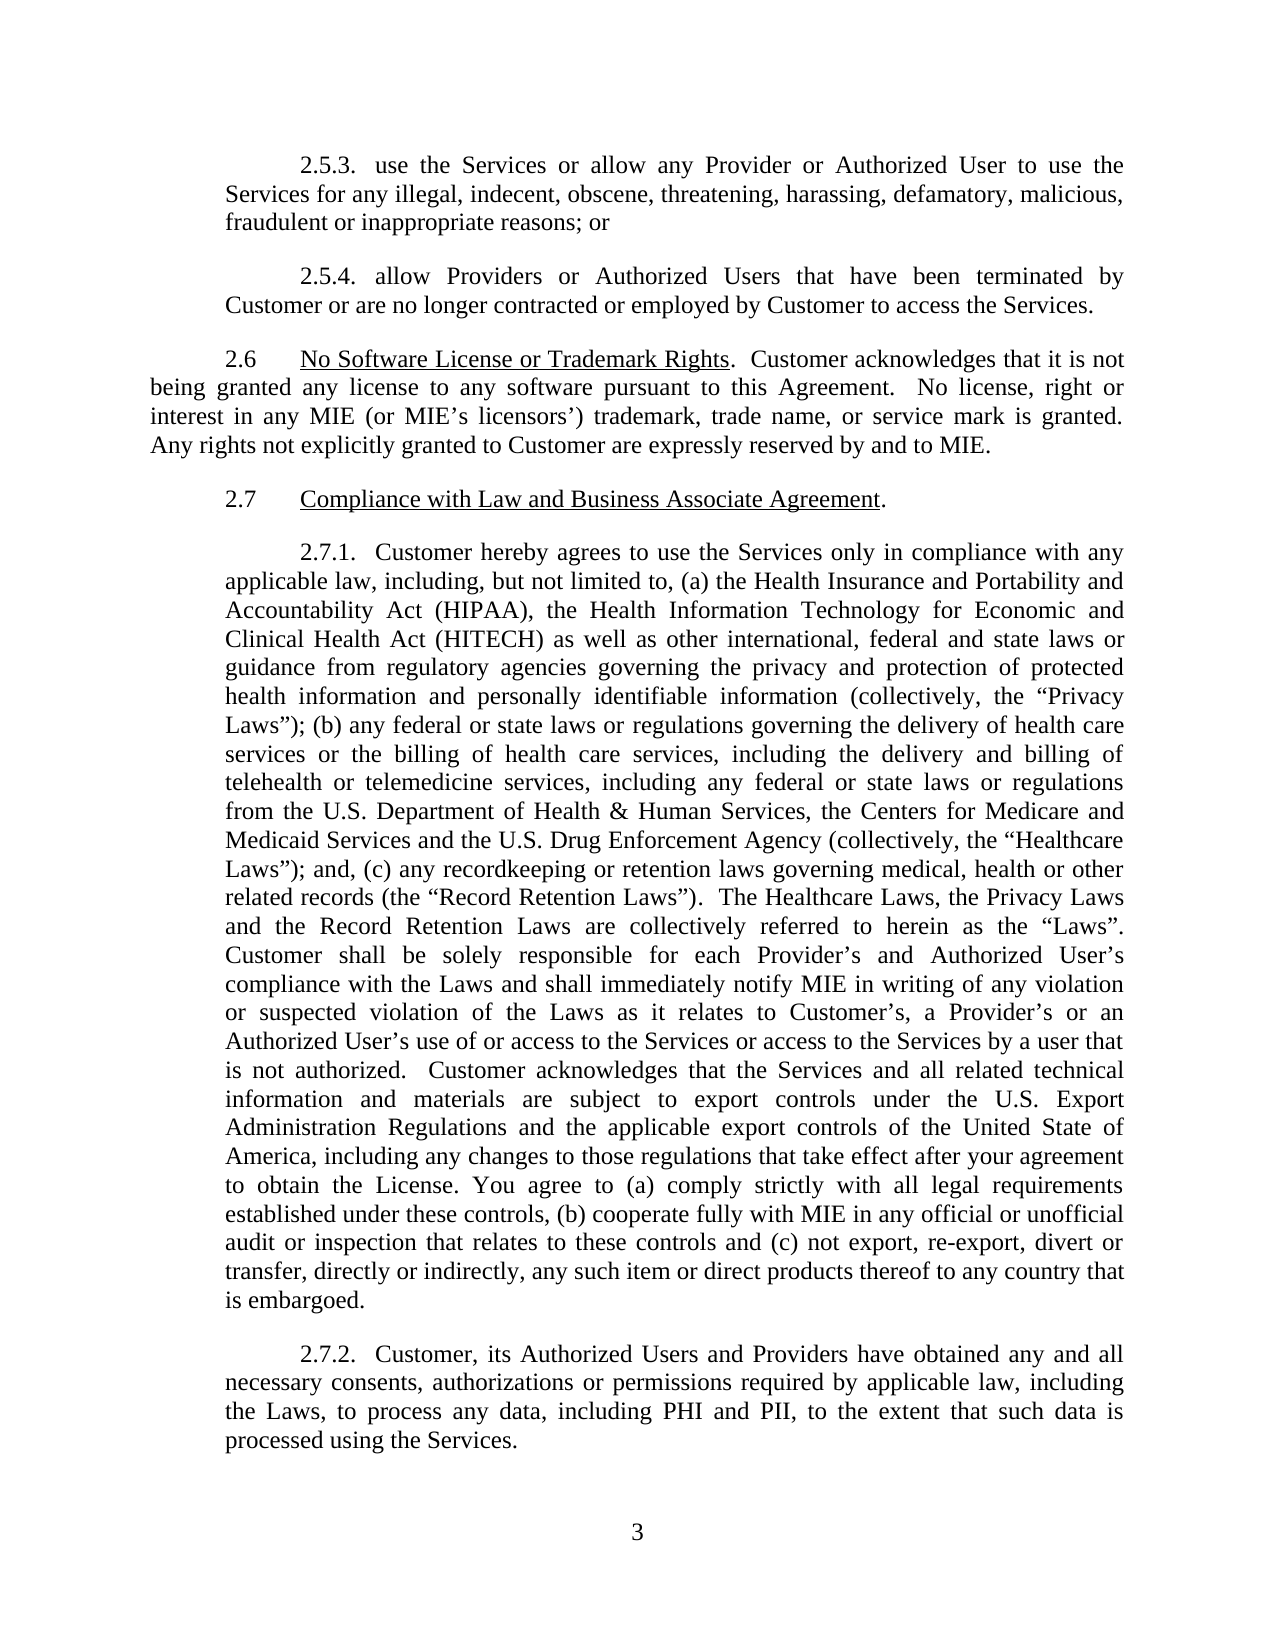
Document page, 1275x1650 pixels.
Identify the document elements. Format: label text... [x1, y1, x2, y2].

list No Software License or Trademark Rights. Customer acknowledges that it is not being granted any license to any software pursuant to this Agreement. No license, right or interest in any MIE (or MIE’s licensors’) trademark, trade name, or service mark is granted. Any rights not explicitly granted to Customer are expressly reserved by and to MIE. [150, 344, 1125, 459]
list Customer, its Authorized Users and Providers have obtained any and all necessary consents, authorizations or permissions required by applicable law, including the Laws, to process any data, including PHI and PII, to the extent that such data is processed using the Services. [225, 1339, 1125, 1454]
list Compliance with Law and Business Associate Agreement. [150, 484, 1125, 512]
list allow Providers or Authorized Users that have been terminated by Customer or are no longer contracted or employed by Customer to access the Services. [225, 261, 1125, 319]
list Customer hereby agrees to use the Services only in compliance with any applicable law, including, but not limited to, (a) the Health Insurance and Portability and Accountability Act (HIPAA), the Health Information Technology for Economic and Clinical Health Act (HITECH) as well as other international, federal and state laws or guidance from regulatory agencies governing the privacy and protection of protected health information and personally identifiable information (collectively, the “Privacy Laws”); (b) any federal or state laws or regulations governing the delivery of health care services or the billing of health care services, including the delivery and billing of telehealth or telemedicine services, including any federal or state laws or regulations from the U.S. Department of Health & Human Services, the Centers for Medicare and Medicaid Services and the U.S. Drug Enforcement Agency (collectively, the “Healthcare Laws”); and, (c) any recordkeeping or retention laws governing medical, health or other related records (the “Record Retention Laws”). The Healthcare Laws, the Privacy Laws and the Record Retention Laws are collectively referred to herein as the “Laws”. Customer shall be solely responsible for each Provider’s and Authorized User’s compliance with the Laws and shall immediately notify MIE in writing of any violation or suspected violation of the Laws as it relates to Customer’s, a Provider’s or an Authorized User’s use of or access to the Services or access to the Services by a user that is not authorized. Customer acknowledges that the Services and all related technical information and materials are subject to export controls under the U.S. Export Administration Regulations and the applicable export controls of the United State of America, including any changes to those regulations that take effect after your agreement to obtain the License. You agree to (a) comply strictly with all legal requirements established under these controls, (b) cooperate fully with MIE in any official or unofficial audit or inspection that relates to these controls and (c) not export, re-export, divert or transfer, directly or indirectly, any such item or direct products thereof to any country that is embargoed. [225, 537, 1125, 1314]
list use the Services or allow any Provider or Authorized User to use the Services for any illegal, indecent, obscene, threatening, harassing, defamatory, malicious, fraudulent or inappropriate reasons; or [225, 150, 1125, 236]
